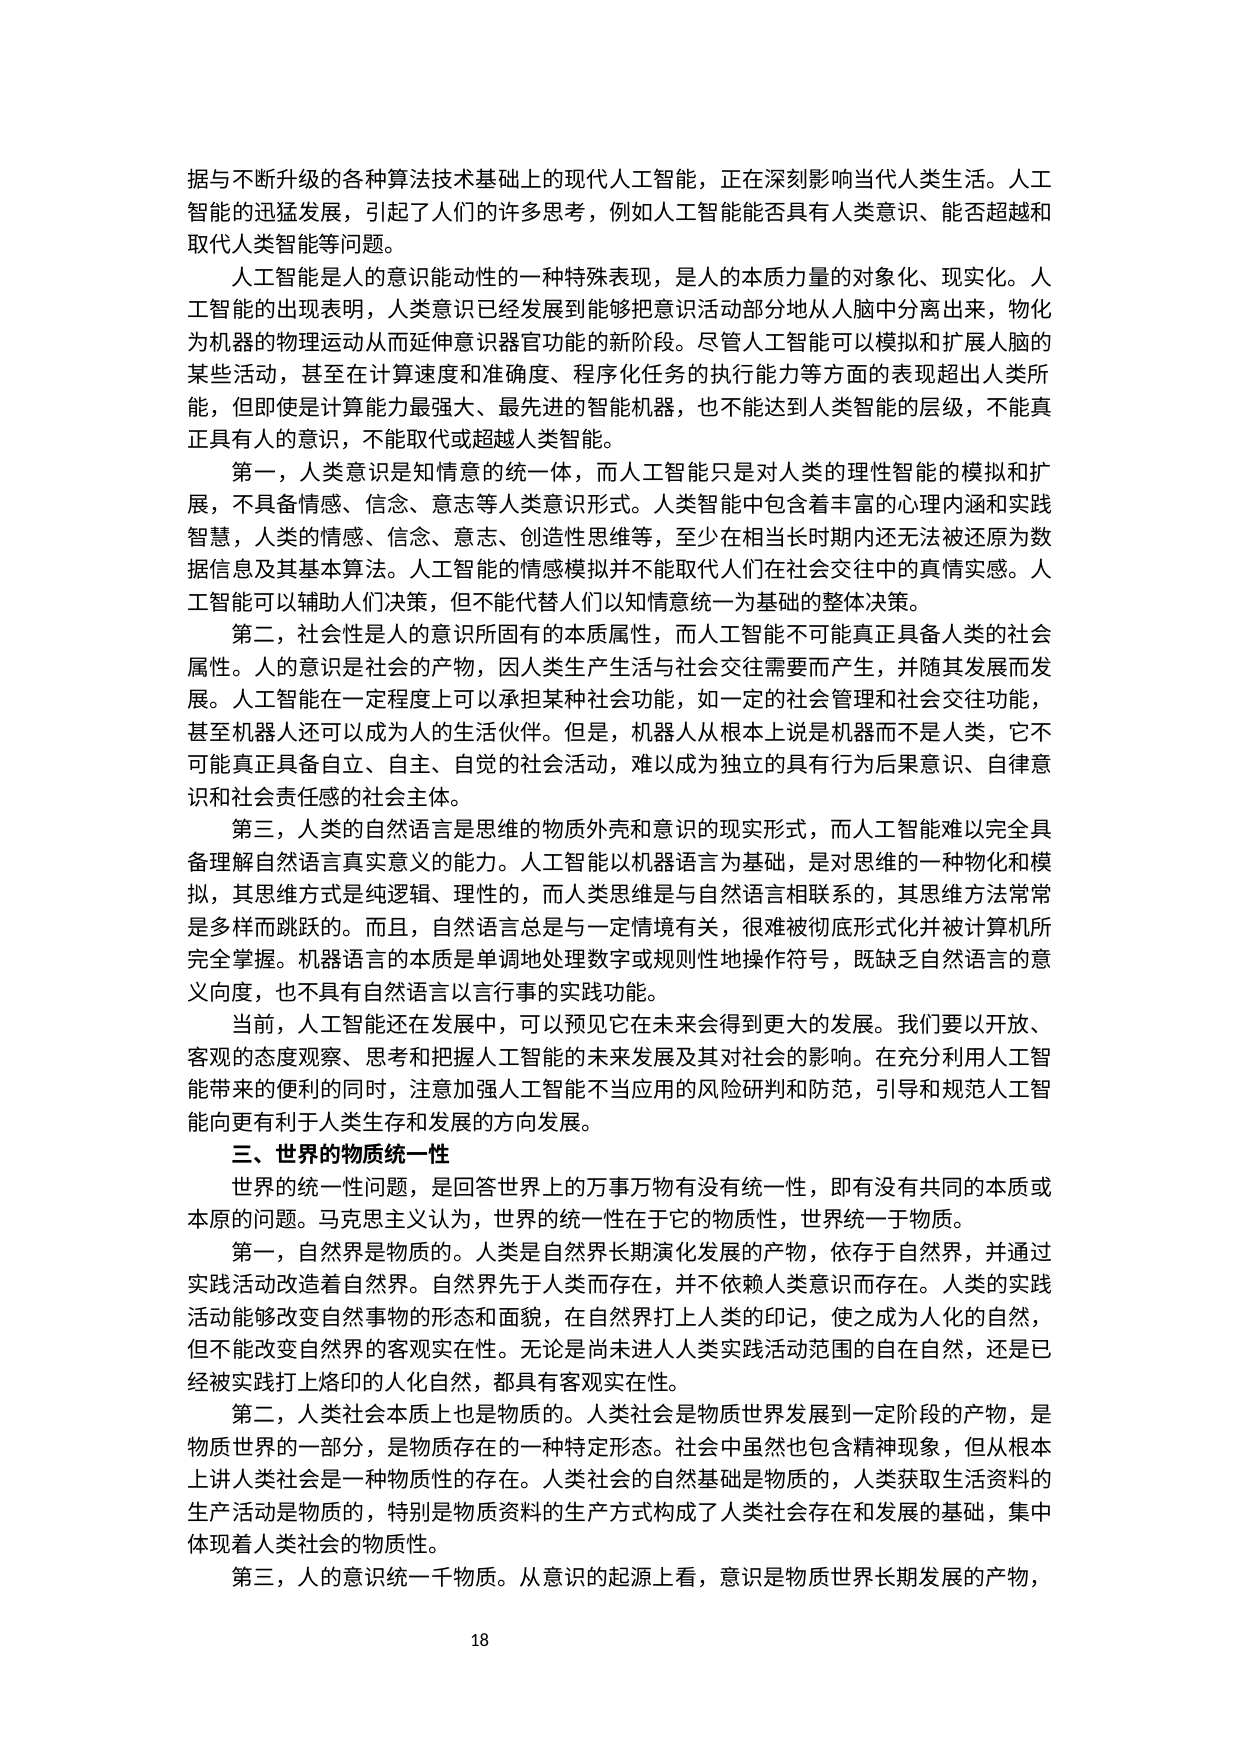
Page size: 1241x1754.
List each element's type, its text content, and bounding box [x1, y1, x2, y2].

list 第三，人类的自然语言是思维的物质外壳和意识的现实形式，而人工智能难以完全具备理解自然语言真实意义的能力。人工智能以机器语言为基础，是对思维的一种物化和模拟，其思维方式是纯逻辑、理性的，而人类思维是与自然语言相联系的，其思维方法常常是多样而跳跃的。而且，自然语言总是与一定情境有关，很难被彻底形式化并被计算机所完全掌握。机器语言的本质是单调地处理数字或规则性地操作符号，既缺乏自然语言的意义向度，也不具有自然语言以言行事的实践功能。 [187, 812, 1053, 1007]
list 三、世界的物质统一性 [187, 1137, 1053, 1169]
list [187, 1559, 1053, 1592]
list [187, 162, 1053, 259]
list 第一，人类意识是知情意的统一体，而人工智能只是对人类的理性智能的模拟和扩展，不具备情感、信念、意志等人类意识形式。人类智能中包含着丰富的心理内涵和实践智慧，人类的情感、信念、意志、创造性思维等，至少在相当长时期内还无法被还原为数据信息及其基本算法。人工智能的情感模拟并不能取代人们在社会交往中的真情实感。人工智能可以辅助人们决策，但不能代替人们以知情意统一为基础的整体决策。 [187, 454, 1053, 617]
list 人工智能是人的意识能动性的一种特殊表现，是人的本质力量的对象化、现实化。人工智能的出现表明，人类意识已经发展到能够把意识活动部分地从人脑中分离出来，物化为机器的物理运动从而延伸意识器官功能的新阶段。尽管人工智能可以模拟和扩展人脑的某些活动，甚至在计算速度和准确度、程序化任务的执行能力等方面的表现超出人类所能，但即使是计算能力最强大、最先进的智能机器，也不能达到人类智能的层级，不能真正具有人的意识，不能取代或超越人类智能。 [187, 259, 1053, 454]
list 世界的统一性问题，是回答世界上的万事万物有没有统一性，即有没有共同的本质或本原的问题。马克思主义认为，世界的统一性在于它的物质性，世界统一于物质。 [187, 1169, 1053, 1234]
list 第二，社会性是人的意识所固有的本质属性，而人工智能不可能真正具备人类的社会属性。人的意识是社会的产物，因人类生产生活与社会交往需要而产生，并随其发展而发展。人工智能在一定程度上可以承担某种社会功能，如一定的社会管理和社会交往功能，甚至机器人还可以成为人的生活伙伴。但是，机器人从根本上说是机器而不是人类，它不可能真正具备自立、自主、自觉的社会活动，难以成为独立的具有行为后果意识、自律意识和社会责任感的社会主体。 [187, 617, 1053, 812]
list 当前，人工智能还在发展中，可以预见它在未来会得到更大的发展。我们要以开放、客观的态度观察、思考和把握人工智能的未来发展及其对社会的影响。在充分利用人工智能带来的便利的同时，注意加强人工智能不当应用的风险研判和防范，引导和规范人工智能向更有利于人类生存和发展的方向发展。 [187, 1007, 1053, 1137]
list 第一，自然界是物质的。人类是自然界长期演化发展的产物，依存于自然界，并通过实践活动改造着自然界。自然界先于人类而存在，并不依赖人类意识而存在。人类的实践活动能够改变自然事物的形态和面貌，在自然界打上人类的印记，使之成为人化的自然，但不能改变自然界的客观实在性。无论是尚未进人人类实践活动范围的自在自然，还是已经被实践打上烙印的人化自然，都具有客观实在性。 [187, 1234, 1053, 1397]
list 第二，人类社会本质上也是物质的。人类社会是物质世界发展到一定阶段的产物，是物质世界的一部分，是物质存在的一种特定形态。社会中虽然也包含精神现象，但从根本上讲人类社会是一种物质性的存在。人类社会的自然基础是物质的，人类获取生活资料的生产活动是物质的，特别是物质资料的生产方式构成了人类社会存在和发展的基础，集中体现着人类社会的物质性。 [187, 1397, 1053, 1559]
